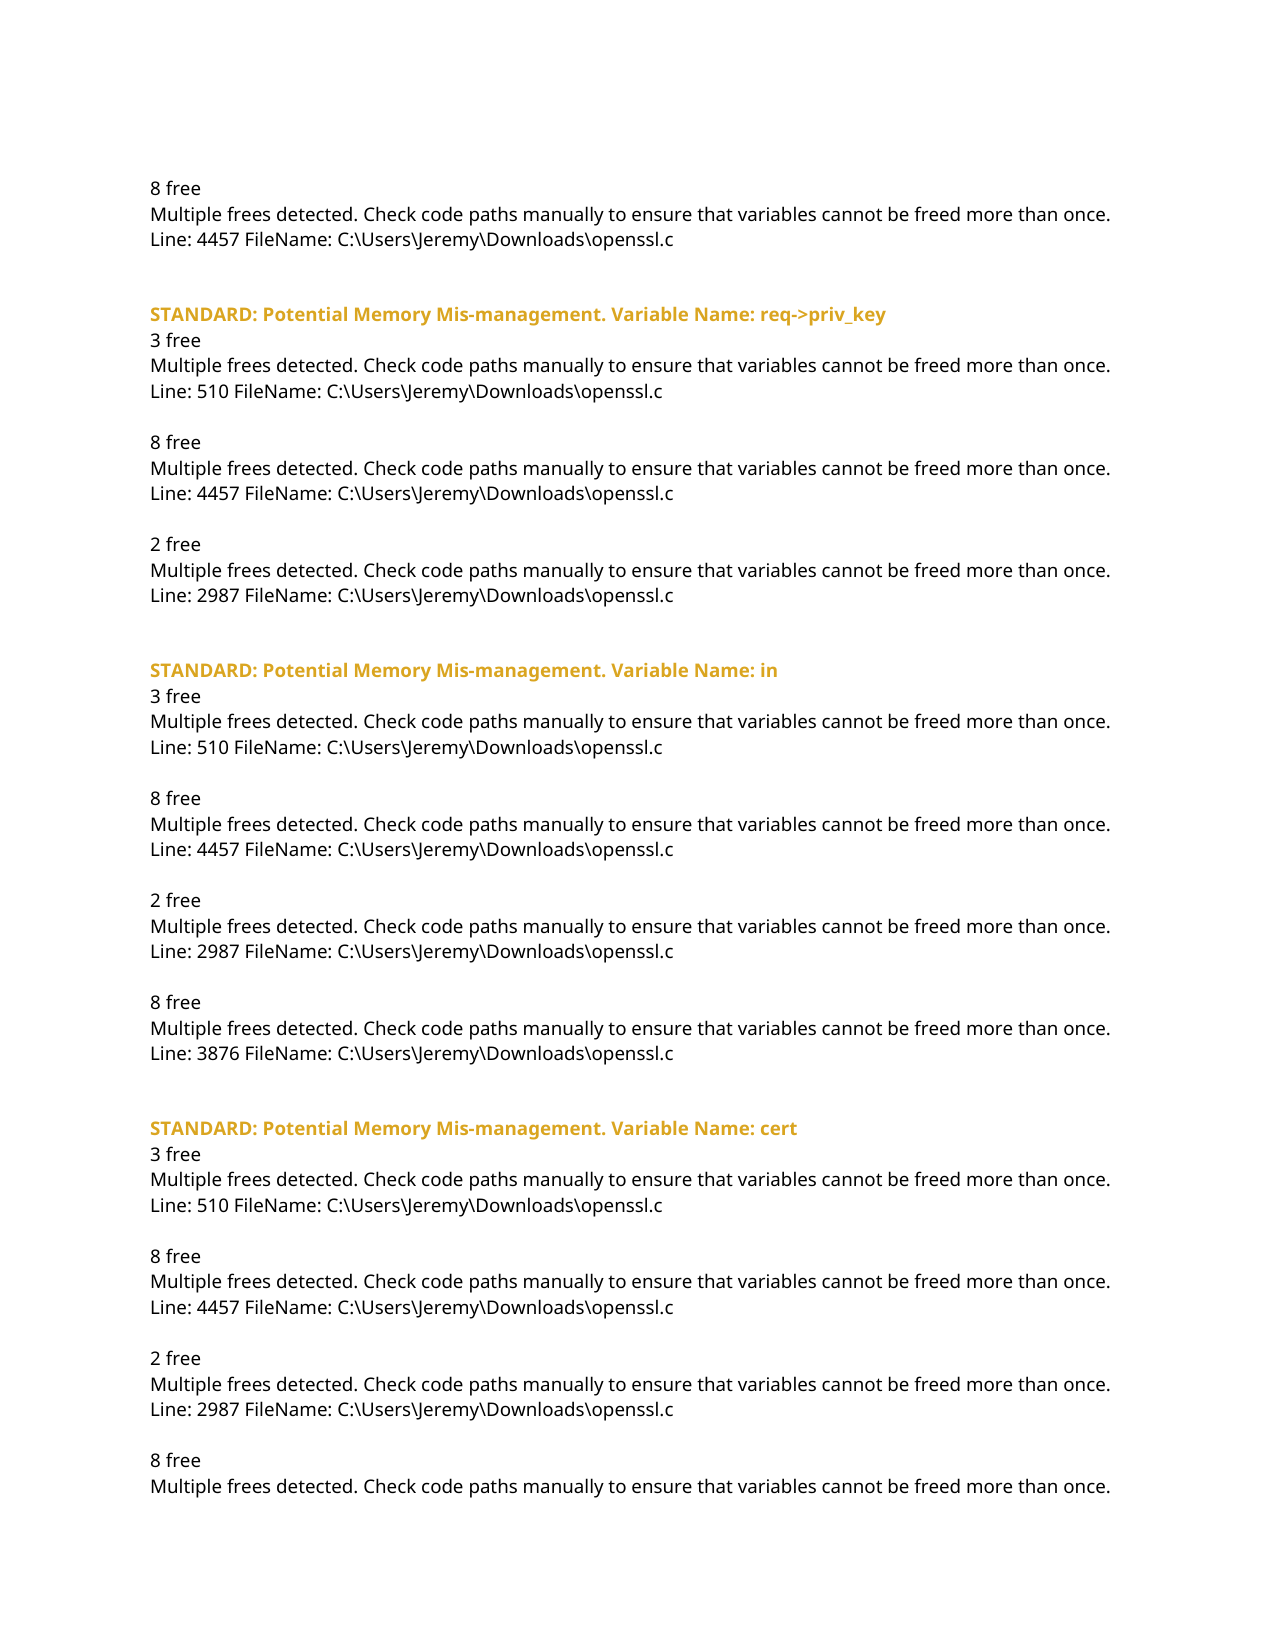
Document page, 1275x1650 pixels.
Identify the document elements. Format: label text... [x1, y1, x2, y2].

text 3 free [150, 1141, 1125, 1167]
text 8 free [150, 989, 1125, 1015]
text 2 free [150, 887, 1125, 913]
text Multiple frees detected. Check code paths manually to ensure that variables cannot be freed more than once. [150, 1269, 1125, 1294]
text Multiple frees detected. Check code paths manually to ensure that variables cannot be freed more than once. [150, 811, 1125, 836]
text Line: 4457 FileName: C:\Users\Jeremy\Downloads\openssl.c [150, 836, 1125, 862]
text STANDARD: Potential Memory Mis-management. Variable Name: req->priv_key [150, 302, 1125, 327]
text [150, 201, 1125, 227]
text 2 free [150, 1345, 1125, 1371]
text Line: 3876 FileName: C:\Users\Jeremy\Downloads\openssl.c [150, 1041, 1125, 1066]
text 2 free [150, 531, 1125, 557]
text 3 free [150, 683, 1125, 709]
text Line: 510 FileName: C:\Users\Jeremy\Downloads\openssl.c [150, 378, 1125, 404]
text Multiple frees detected. Check code paths manually to ensure that variables cannot be freed more than once. [150, 455, 1125, 480]
text 8 free [150, 785, 1125, 811]
text Multiple frees detected. Check code paths manually to ensure that variables cannot be freed more than once. [150, 1167, 1125, 1192]
text Multiple frees detected. Check code paths manually to ensure that variables cannot be freed more than once. [150, 913, 1125, 938]
text Line: 2987 FileName: C:\Users\Jeremy\Downloads\openssl.c [150, 938, 1125, 964]
text Line: 2987 FileName: C:\Users\Jeremy\Downloads\openssl.c [150, 1396, 1125, 1422]
text Multiple frees detected. Check code paths manually to ensure that variables cannot be freed more than once. [150, 557, 1125, 582]
text 8 free [150, 176, 1125, 201]
text 3 free [150, 327, 1125, 353]
text Multiple frees detected. Check code paths manually to ensure that variables cannot be freed more than once. [150, 353, 1125, 378]
text Line: 2987 FileName: C:\Users\Jeremy\Downloads\openssl.c [150, 582, 1125, 608]
text Line: 510 FileName: C:\Users\Jeremy\Downloads\openssl.c [150, 734, 1125, 760]
text Line: 4457 FileName: C:\Users\Jeremy\Downloads\openssl.c [150, 227, 1125, 252]
text Line: 510 FileName: C:\Users\Jeremy\Downloads\openssl.c [150, 1192, 1125, 1218]
text Line: 4457 FileName: C:\Users\Jeremy\Downloads\openssl.c [150, 1294, 1125, 1320]
text 8 free [150, 1447, 1125, 1473]
text 8 free [150, 429, 1125, 455]
text Multiple frees detected. Check code paths manually to ensure that variables cannot be freed more than once. [150, 709, 1125, 734]
text STANDARD: Potential Memory Mis-management. Variable Name: in [150, 658, 1125, 683]
text Line: 4457 FileName: C:\Users\Jeremy\Downloads\openssl.c [150, 480, 1125, 506]
text 8 free [150, 1243, 1125, 1269]
text Multiple frees detected. Check code paths manually to ensure that variables cannot be freed more than once. [150, 1015, 1125, 1041]
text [150, 1473, 1125, 1498]
text STANDARD: Potential Memory Mis-management. Variable Name: cert [150, 1116, 1125, 1141]
text Multiple frees detected. Check code paths manually to ensure that variables cannot be freed more than once. [150, 1371, 1125, 1396]
